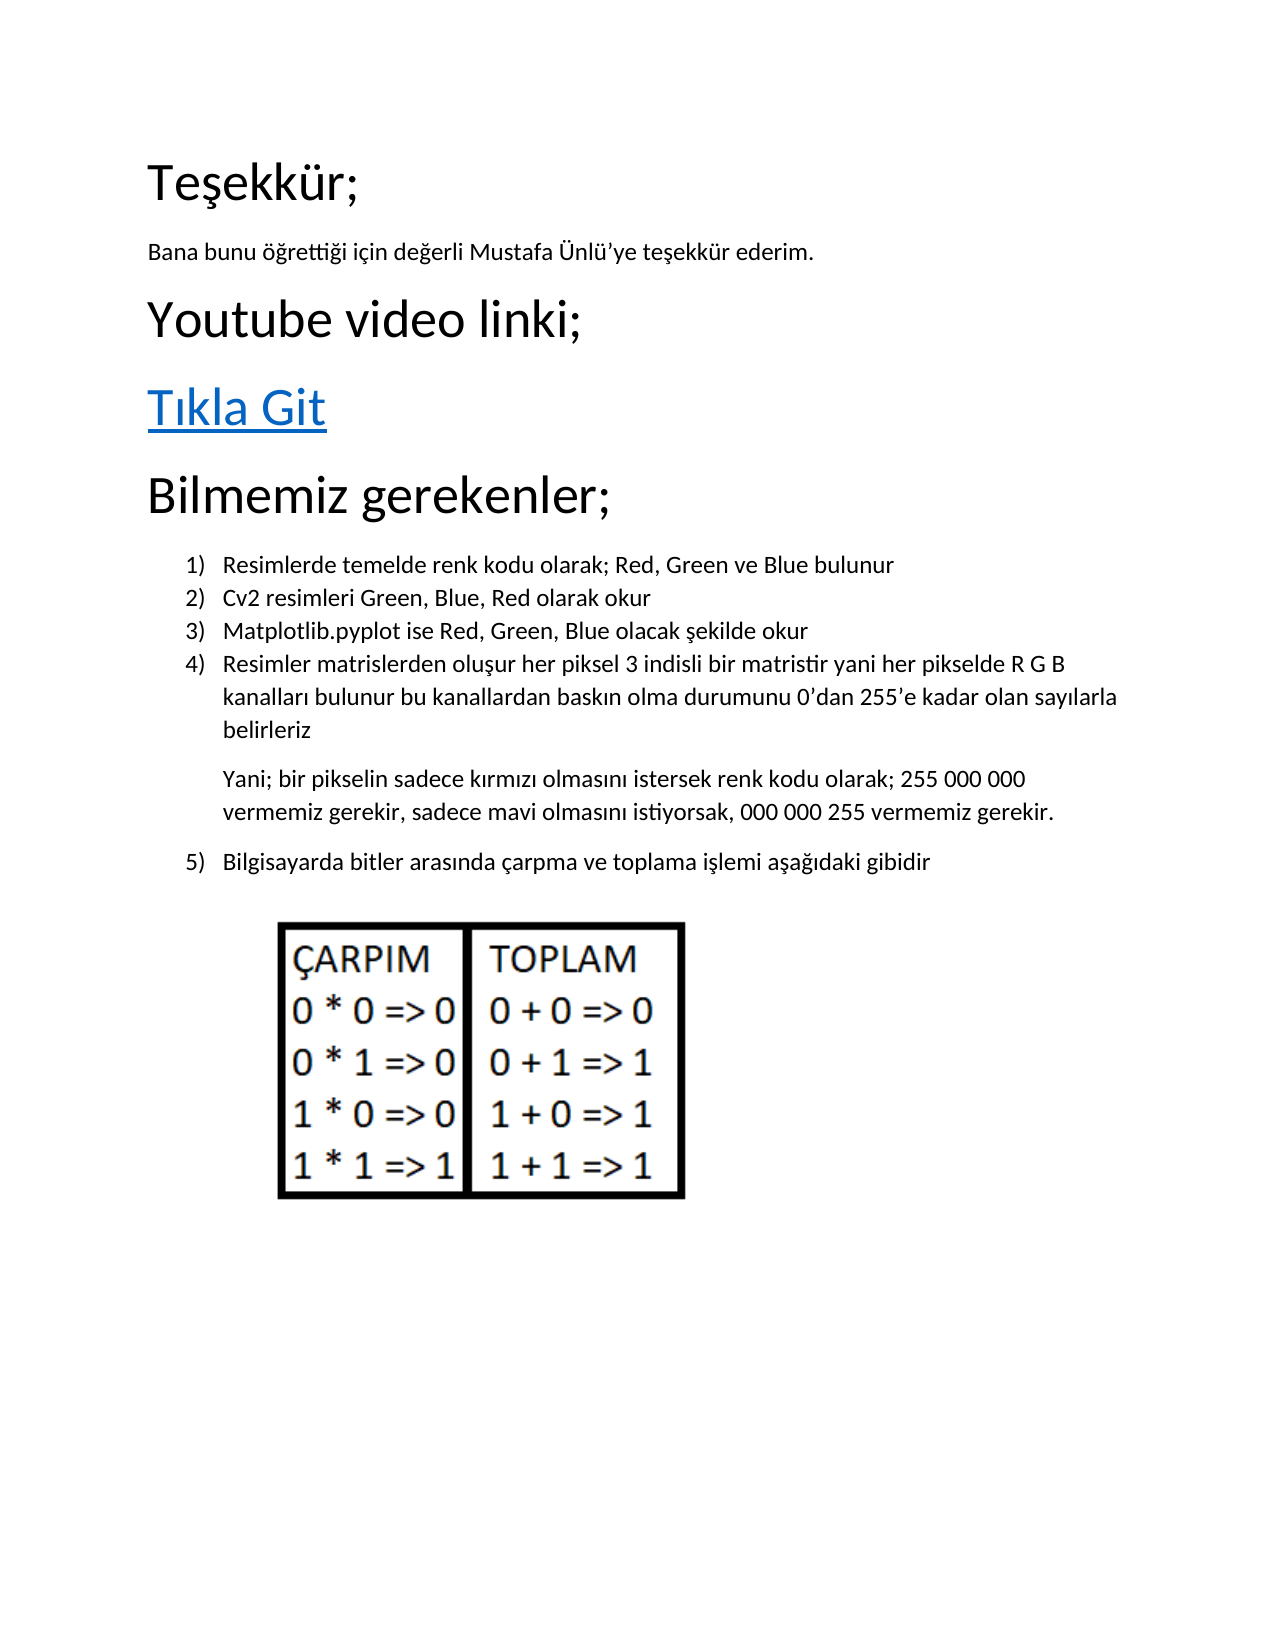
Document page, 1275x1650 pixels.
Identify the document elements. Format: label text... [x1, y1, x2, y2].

list Matplotlib.pyplot ise Red, Green, Blue olacak şekilde okur [185, 615, 1127, 646]
list Bilgisayarda bitler arasında çarpma ve toplama işlemi aşağıdaki gibidir [185, 846, 1127, 876]
list Resimlerde temelde renk kodu olarak; Red, Green ve Blue bulunur [185, 549, 1127, 580]
text Yani; bir pikselin sadece kırmızı olmasını istersek renk kodu olarak; 255 000 000 vermemiz gerekir, sadece mavi olmasını istiyorsak, 000 000 255 vermemiz gerekir. [223, 763, 1127, 827]
list Cv2 resimleri Green, Blue, Red olarak okur [185, 582, 1127, 613]
text Youtube video linki; [148, 285, 1127, 351]
text Tıkla Git [148, 373, 1127, 439]
text Bana bunu öğrettiği için değerli Mustafa Ünlü’ye teşekkür ederim. [148, 236, 1127, 266]
text Bilmemiz gerekenler; [148, 461, 1127, 527]
text Teşekkür; [148, 148, 1127, 214]
list Resimler matrislerden oluşur her piksel 3 indisli bir matristir yani her pikselde R G B kanalları bulunur bu kanallardan baskın olma durumunu 0’dan 255’e kadar olan sayılarla belirleriz [185, 648, 1127, 744]
picture [267, 902, 698, 1212]
